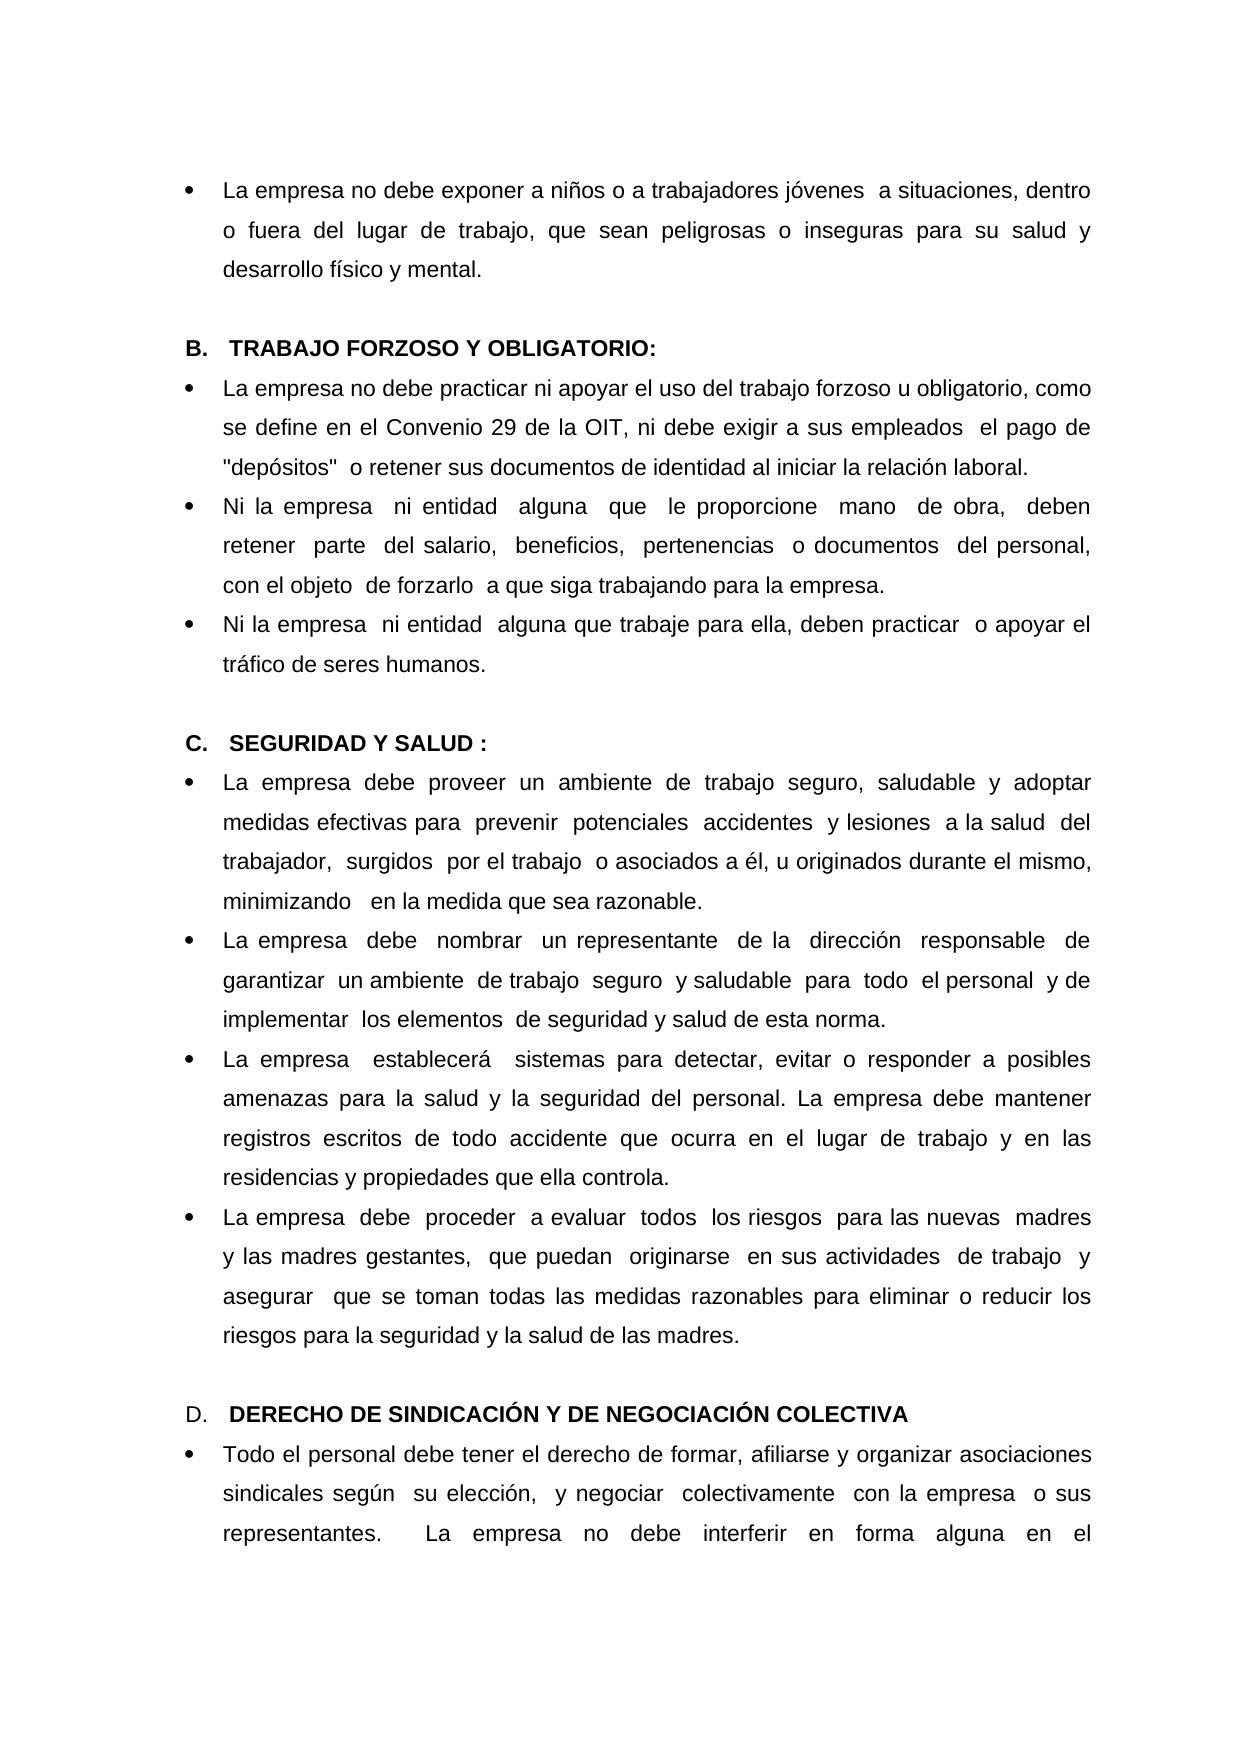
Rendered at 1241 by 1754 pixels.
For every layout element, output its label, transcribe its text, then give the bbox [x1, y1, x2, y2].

list SEGURIDAD Y SALUD : [185, 730, 1092, 756]
list DERECHO DE SINDICACIÓN Y DE NEGOCIACIÓN COLECTIVA [185, 1401, 1092, 1427]
list La empresa debe nombrar un representante de la dirección responsable de garantizar un ambiente de trabajo seguro y saludable para todo el personal y de implementar los elementos de seguridad y salud de esta norma. [185, 927, 1092, 1033]
list La empresa no debe practicar ni apoyar el uso del trabajo forzoso u obligatorio, como se define en el Convenio 29 de la OIT, ni debe exigir a sus empleados el pago de "depósitos" o retener sus documentos de identidad al iniciar la relación laboral. [185, 374, 1092, 480]
list La empresa no debe exponer a niños o a trabajadores jóvenes a situaciones, dentro o fuera del lugar de trabajo, que sean peligrosas o inseguras para su salud y desarrollo físico y mental. [185, 177, 1092, 282]
list Ni la empresa ni entidad alguna que le proporcione mano de obra, deben retener parte del salario, beneficios, pertenencias o documentos del personal, con el objeto de forzarlo a que siga trabajando para la empresa. [185, 493, 1092, 598]
list La empresa debe proceder a evaluar todos los riesgos para las nuevas madres y las madres gestantes, que puedan originarse en sus actividades de trabajo y asegurar que se toman todas las medidas razonables para eliminar o reducir los riesgos para la seguridad y la salud de las madres. [185, 1204, 1092, 1348]
list TRABAJO FORZOSO Y OBLIGATORIO: [185, 335, 1092, 361]
list La empresa establecerá sistemas para detectar, evitar o responder a posibles amenazas para la salud y la seguridad del personal. La empresa debe mantener registros escritos de todo accidente que ocurra en el lugar de trabajo y en las residencias y propiedades que ella controla. [185, 1046, 1092, 1191]
list La empresa debe proveer un ambiente de trabajo seguro, saludable y adoptar medidas efectivas para prevenir potenciales accidentes y lesiones a la salud del trabajador, surgidos por el trabajo o asociados a él, u originados durante el mismo, minimizando en la medida que sea razonable. [185, 769, 1092, 914]
list Ni la empresa ni entidad alguna que trabaje para ella, deben practicar o apoyar el tráfico de seres humanos. [185, 611, 1092, 677]
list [185, 1441, 1092, 1546]
